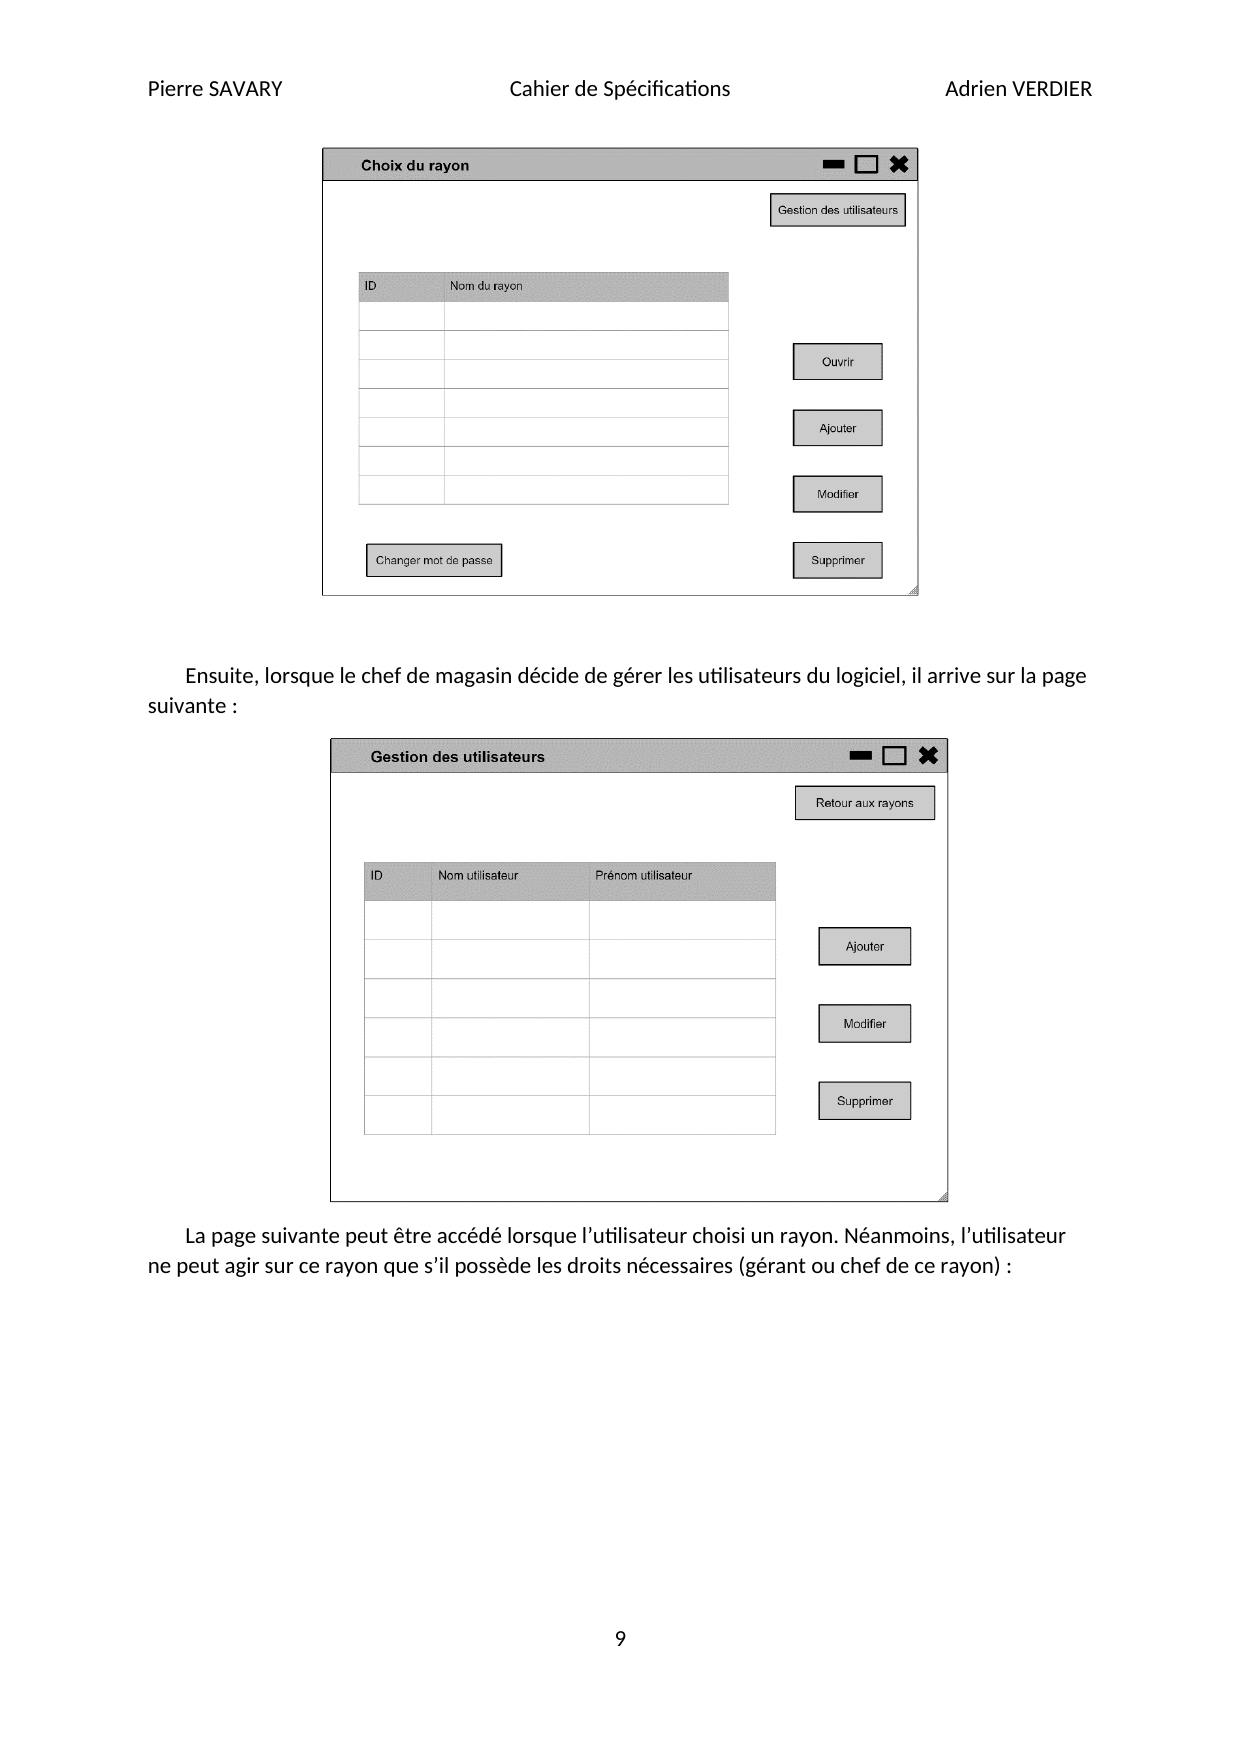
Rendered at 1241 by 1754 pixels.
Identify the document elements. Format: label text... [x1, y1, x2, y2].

text Ensuite, lorsque le chef de magasin décide de gérer les utilisateurs du logiciel, il arrive sur la page suivante : [148, 661, 1093, 719]
picture [329, 738, 949, 1203]
text La page suivante peut être accédé lorsque l’utilisateur choisi un rayon. Néanmoins, l’utilisateur ne peut agir sur ce rayon que s’il possède les droits nécessaires (gérant ou chef de ce rayon) : [148, 1221, 1093, 1280]
picture [321, 147, 919, 596]
